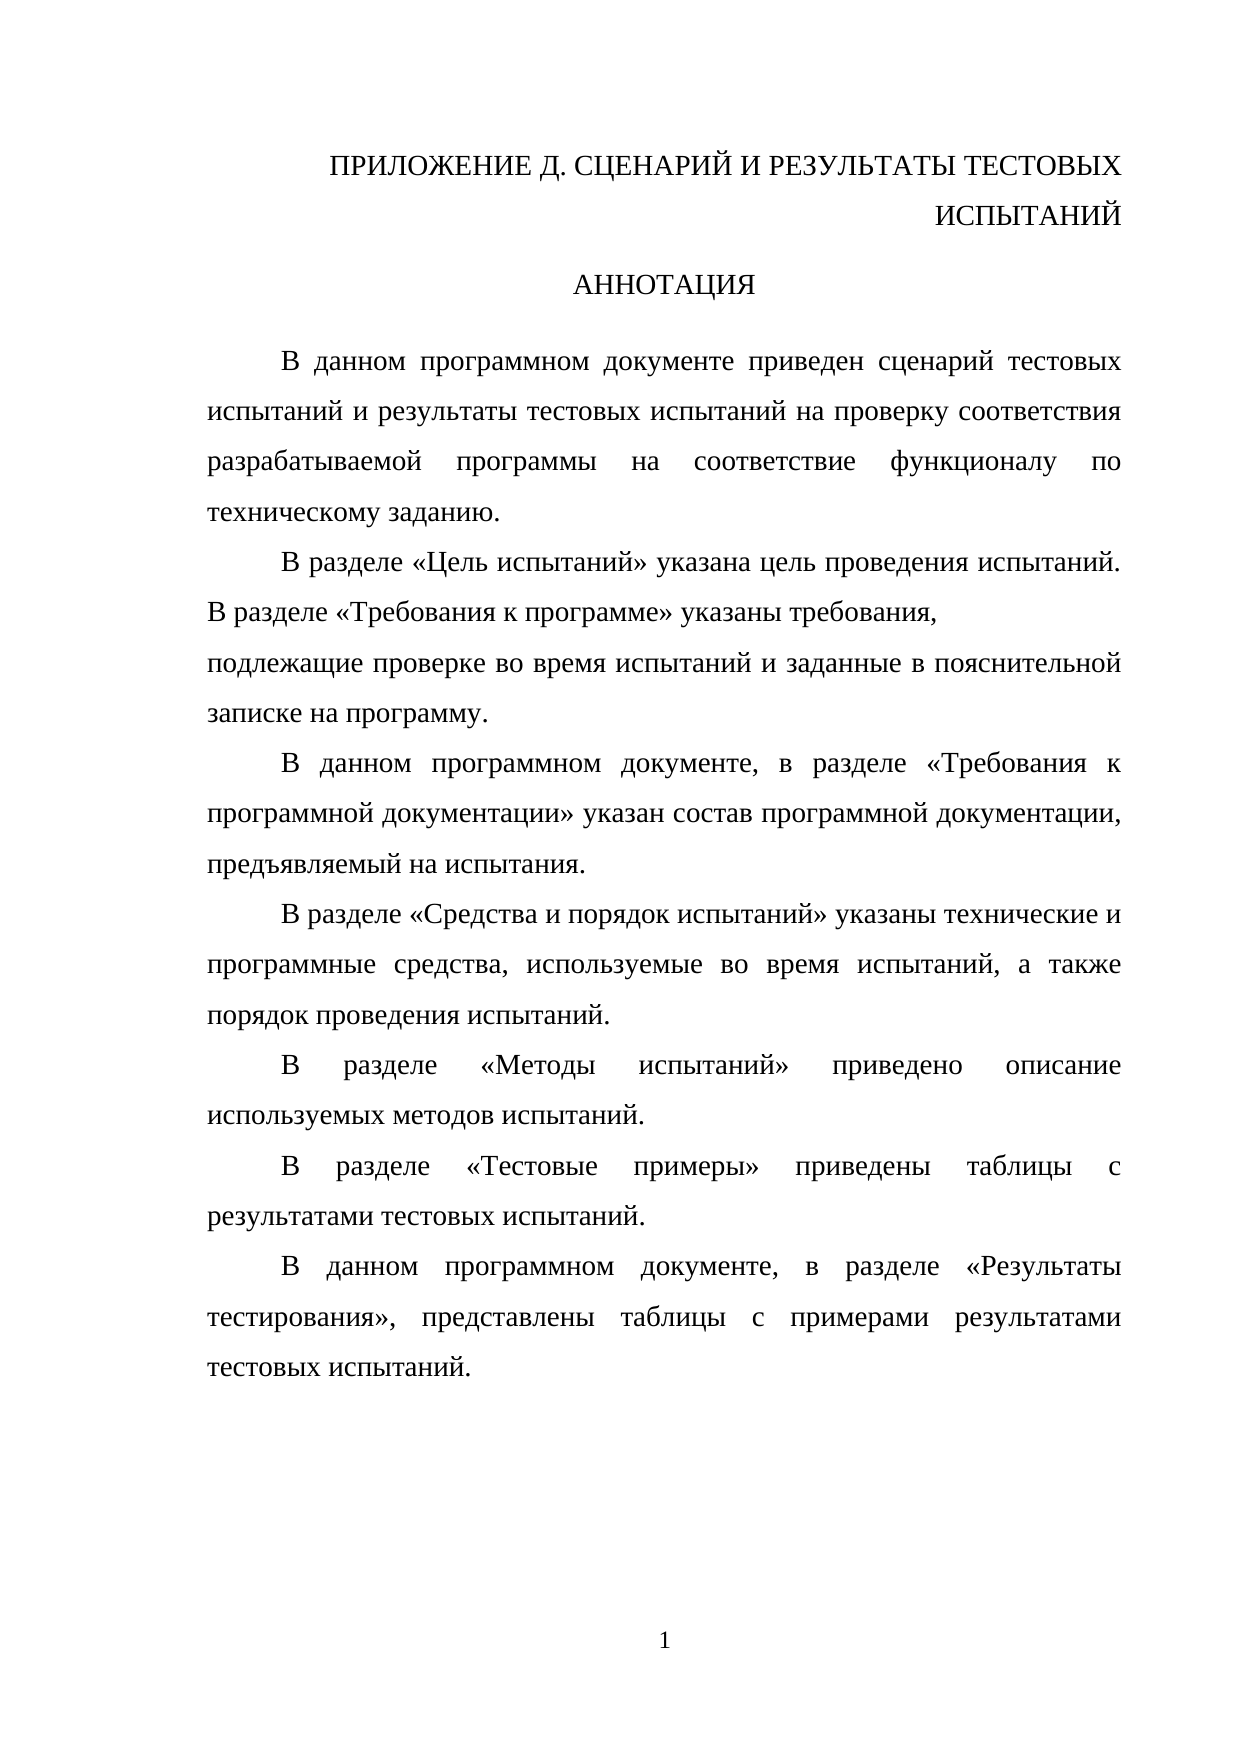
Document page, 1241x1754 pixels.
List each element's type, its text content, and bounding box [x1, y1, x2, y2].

text В разделе «Методы испытаний» приведено описание используемых методов испытаний. [207, 1047, 1122, 1131]
text В данном программном документе, в разделе «Результаты тестирования», представлены таблицы с примерами результатами тестовых испытаний. [207, 1248, 1122, 1383]
text В данном программном документе, в разделе «Требования к программной документации» указан состав программной документации, предъявляемый на испытания. [207, 745, 1122, 879]
text В разделе «Тестовые примеры» приведены таблицы с результатами тестовых испытаний. [207, 1148, 1122, 1232]
text подлежащие проверке во время испытаний и заданные в пояснительной записке на программу. [207, 645, 1122, 728]
text АННОТАЦИЯ [207, 267, 1122, 301]
subtitle ПРИЛОЖЕНИЕ Д. СЦЕНАРИЙ И РЕЗУЛЬТАТЫ ТЕСТОВЫХ ИСПЫТАНИЙ [207, 148, 1122, 232]
text В разделе «Цель испытаний» указана цель проведения испытаний. В разделе «Требования к программе» указаны требования, [207, 544, 1122, 628]
text В данном программном документе приведен сценарий тестовых испытаний и результаты тестовых испытаний на проверку соответствия разрабатываемой программы на соответствие функционалу по техническому заданию. [207, 343, 1122, 527]
text В разделе «Средства и порядок испытаний» указаны технические и программные средства, используемые во время испытаний, а также порядок проведения испытаний. [207, 896, 1122, 1030]
